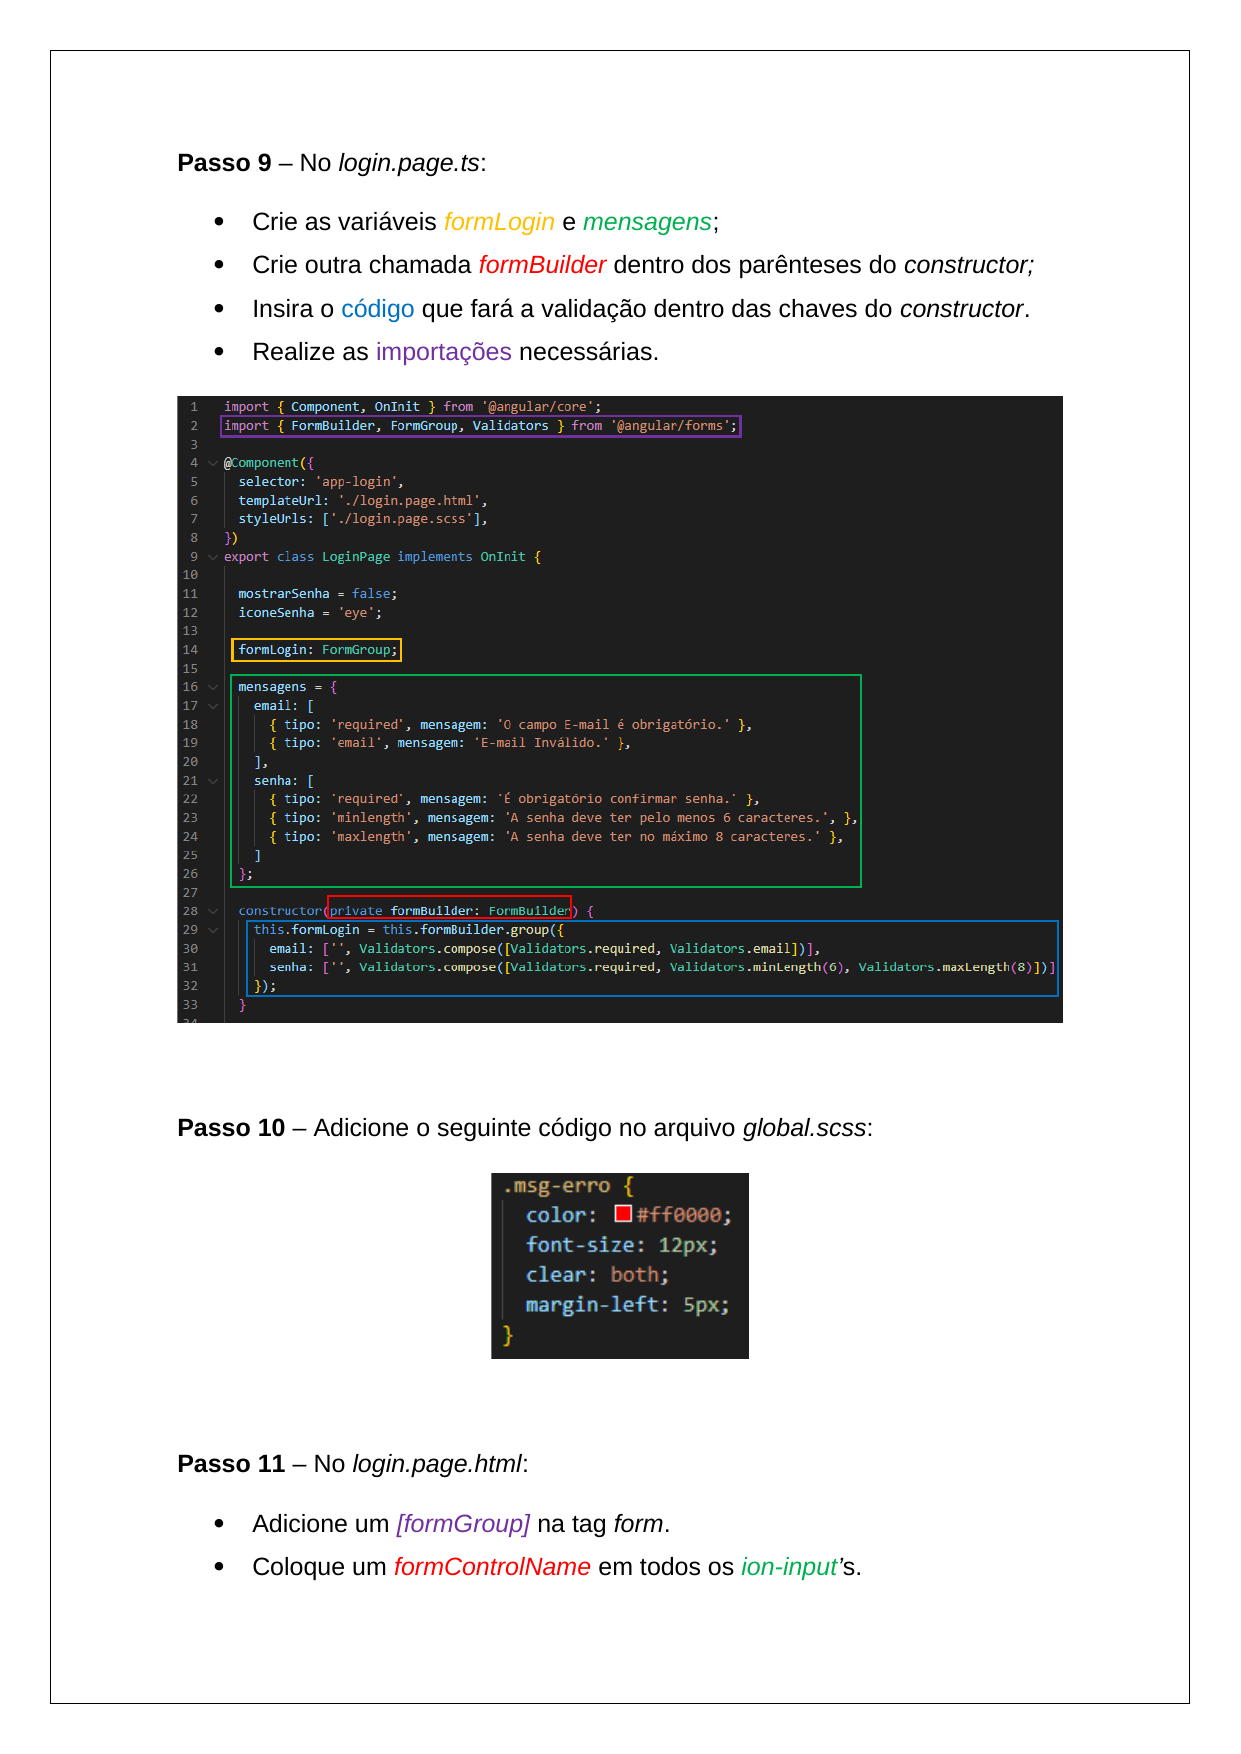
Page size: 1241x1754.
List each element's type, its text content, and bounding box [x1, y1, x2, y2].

picture [491, 1173, 749, 1359]
text Passo 9 – No login.page.ts: [177, 147, 1063, 176]
picture [177, 396, 1063, 1023]
list Coloque um formControlName em todos os ion-input’s. [214, 1552, 1063, 1581]
list Crie outra chamada formBuilder dentro dos parênteses do constructor; [214, 251, 1063, 279]
list Crie as variáveis formLogin e mensagens; [214, 207, 1063, 236]
list Adicione um [formGroup] na tag form. [214, 1509, 1063, 1538]
list Insira o código que fará a validação dentro das chaves do constructor. [214, 294, 1063, 323]
list Realize as importações necessárias. [214, 337, 1063, 366]
text Passo 11 – No login.page.html: [177, 1449, 1063, 1478]
text Passo 10 – Adicione o seguinte código no arquivo global.scss: [177, 1113, 1063, 1142]
